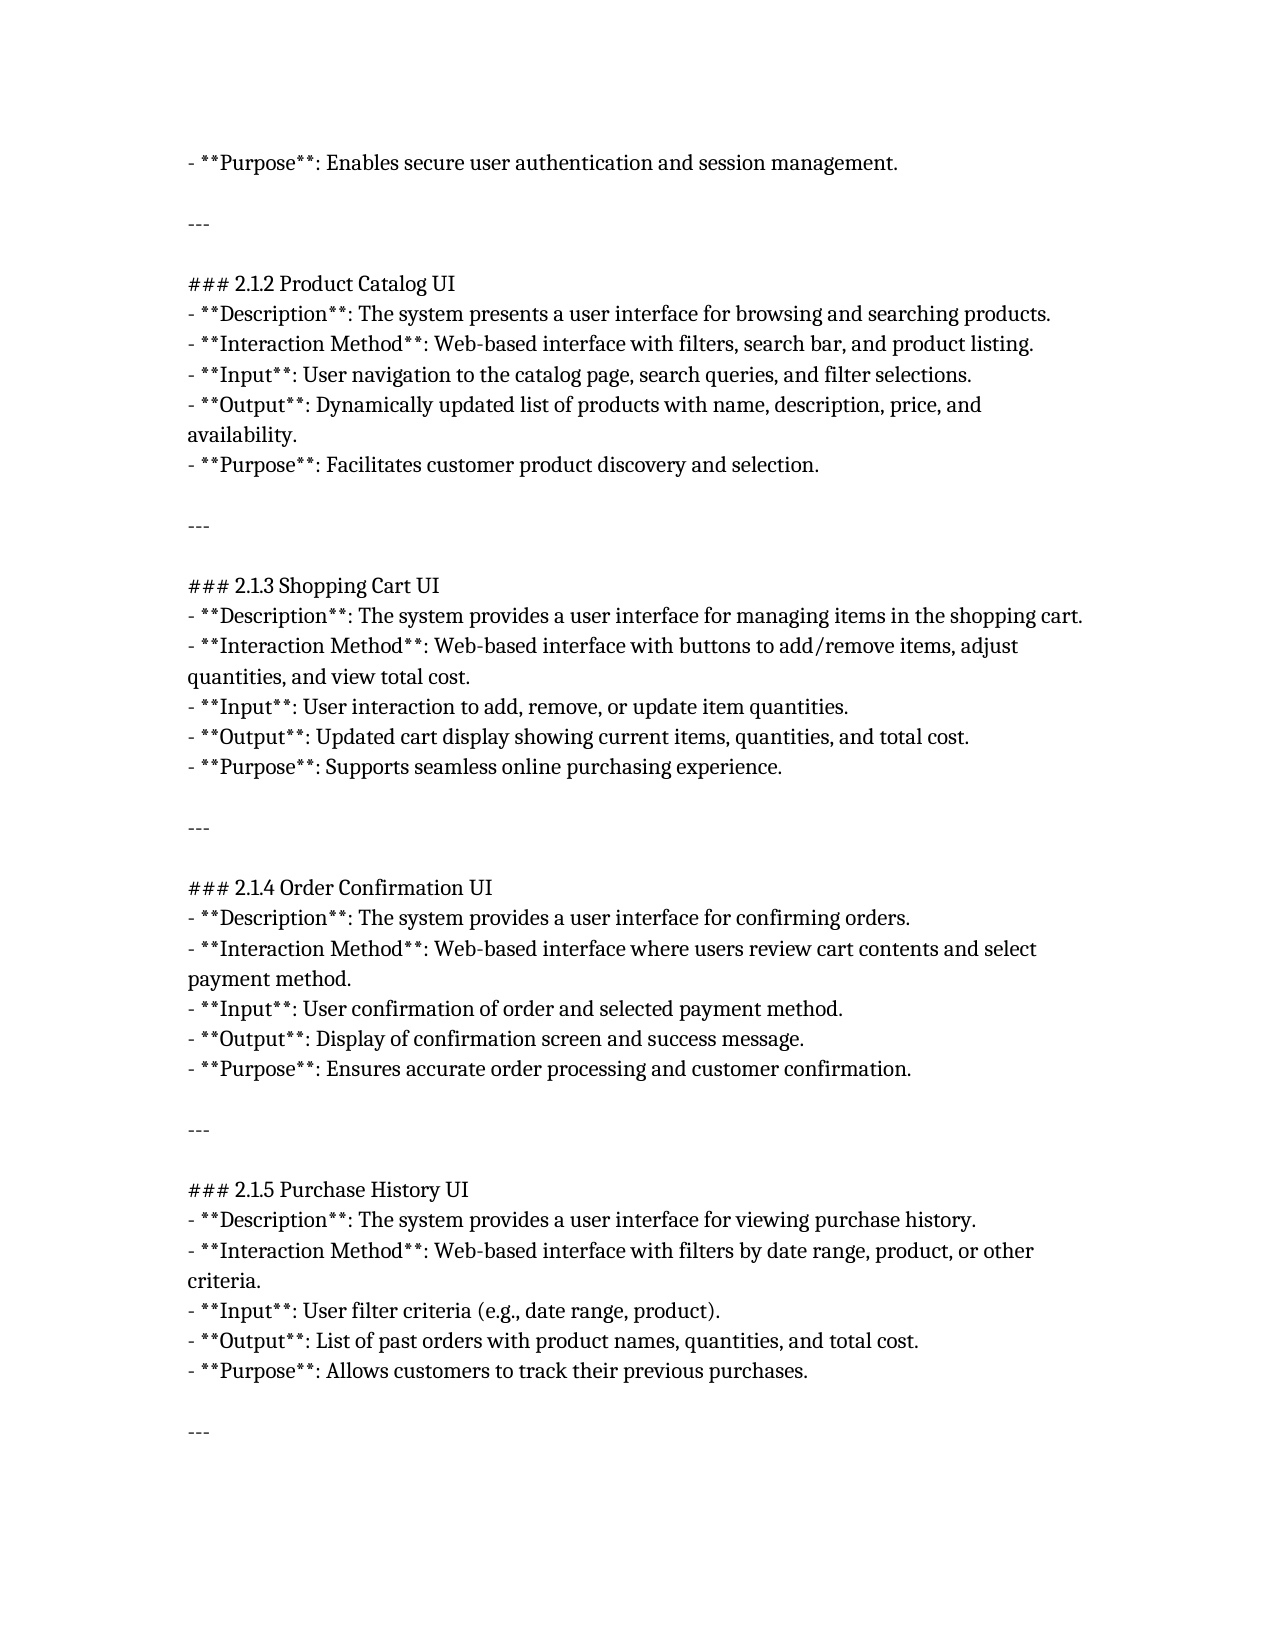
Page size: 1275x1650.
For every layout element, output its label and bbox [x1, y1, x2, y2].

text [187, 150, 1087, 1475]
